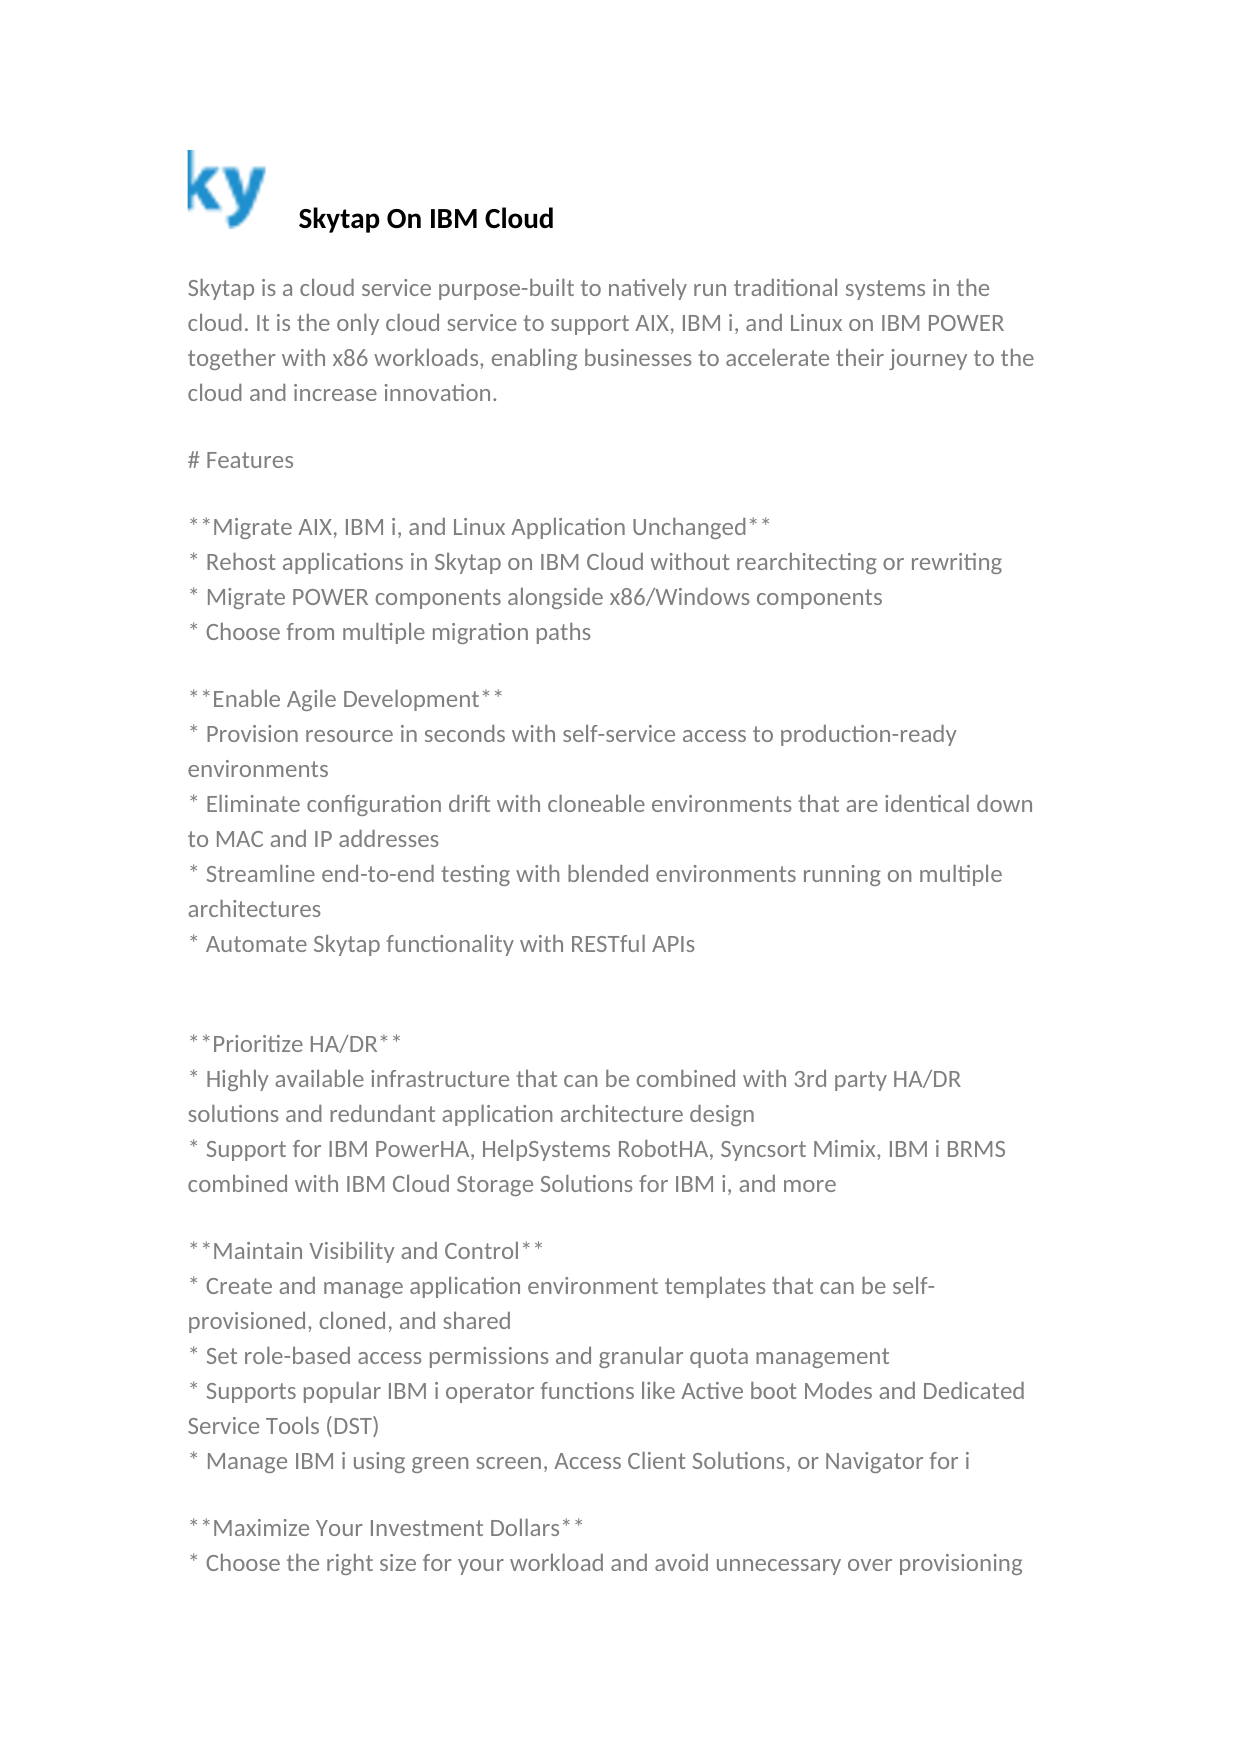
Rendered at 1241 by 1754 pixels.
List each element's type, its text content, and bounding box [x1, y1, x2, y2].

picture [187, 150, 266, 229]
